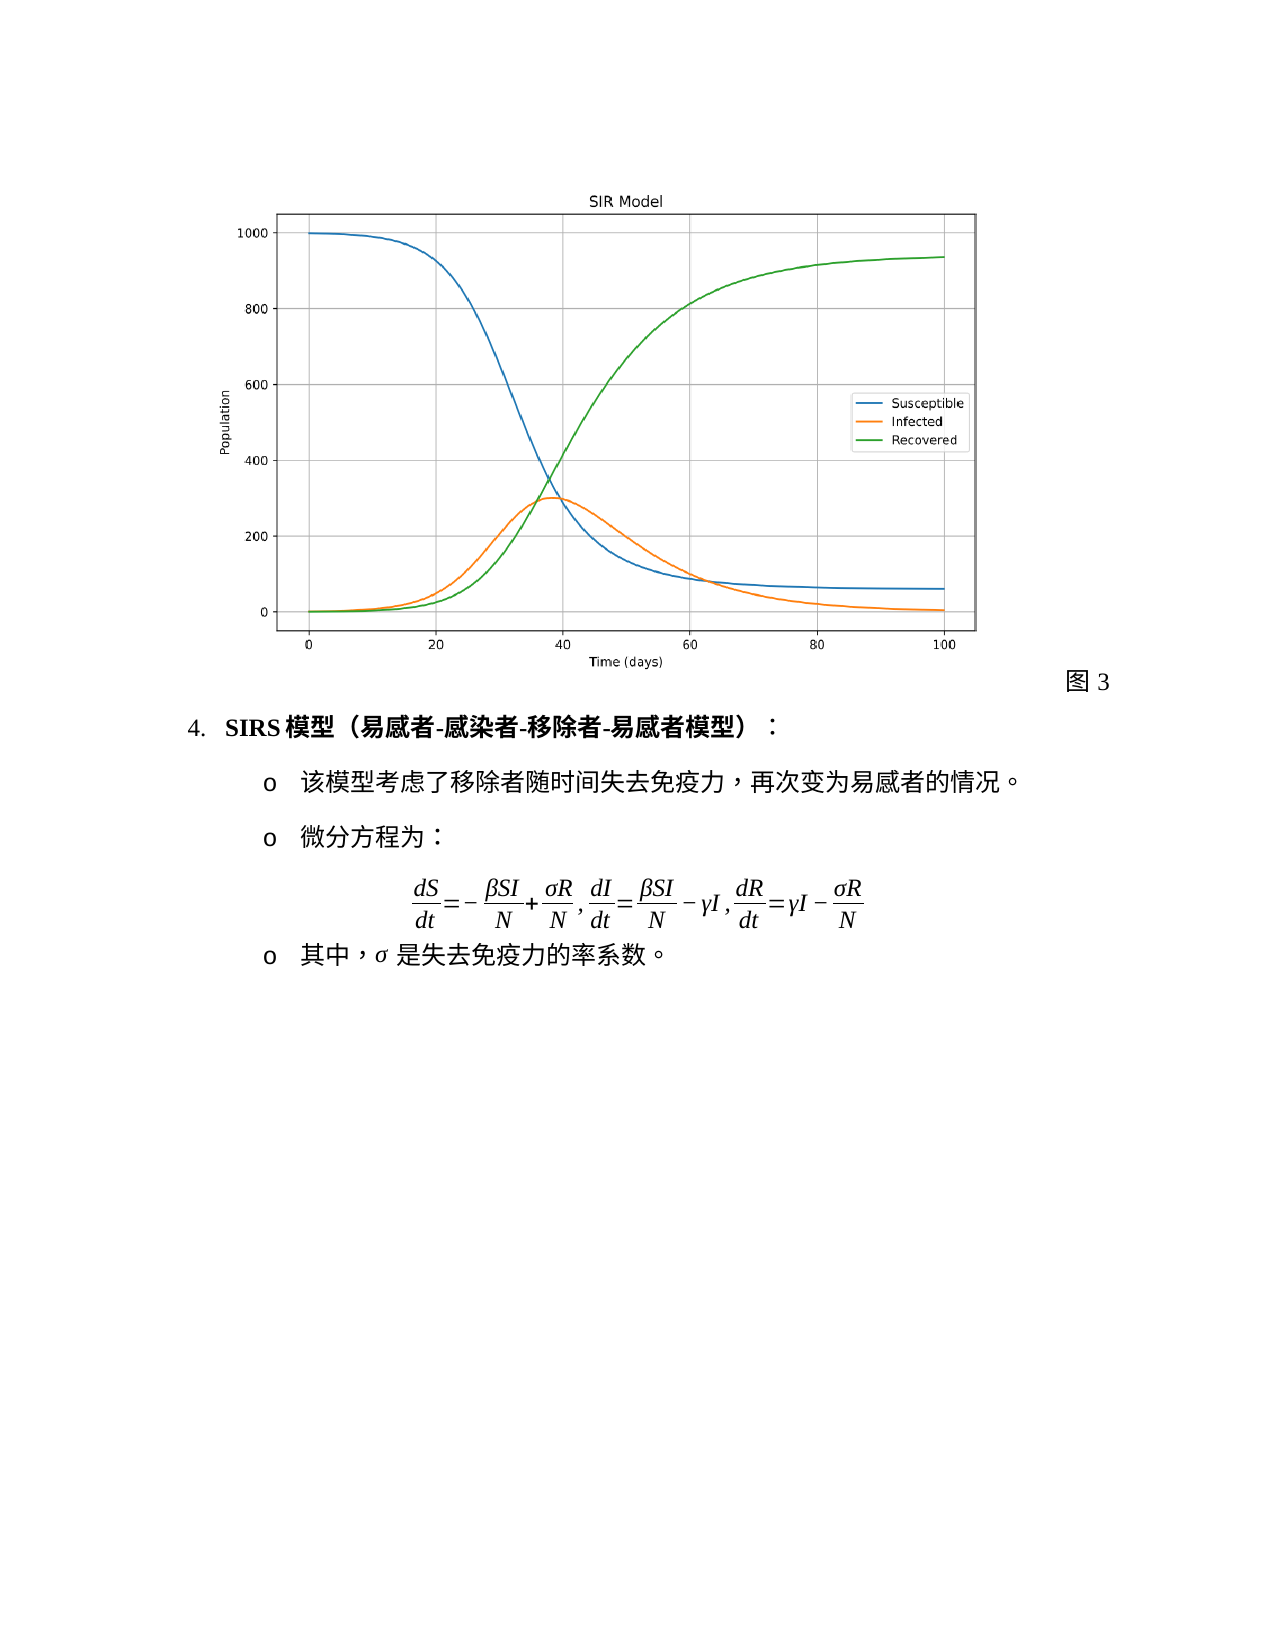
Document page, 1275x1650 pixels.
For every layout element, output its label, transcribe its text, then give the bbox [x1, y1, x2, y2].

list 其中， 是失去免疫力的率系数。 [262, 938, 1125, 972]
list 微分方程为： [262, 820, 1125, 854]
picture [165, 150, 1066, 690]
list 该模型考虑了移除者随时间失去免疫力，再次变为易感者的情况。 [262, 765, 1125, 799]
list SIRS模型（易感者-感染者-移除者-易感者模型）： [187, 710, 1125, 744]
